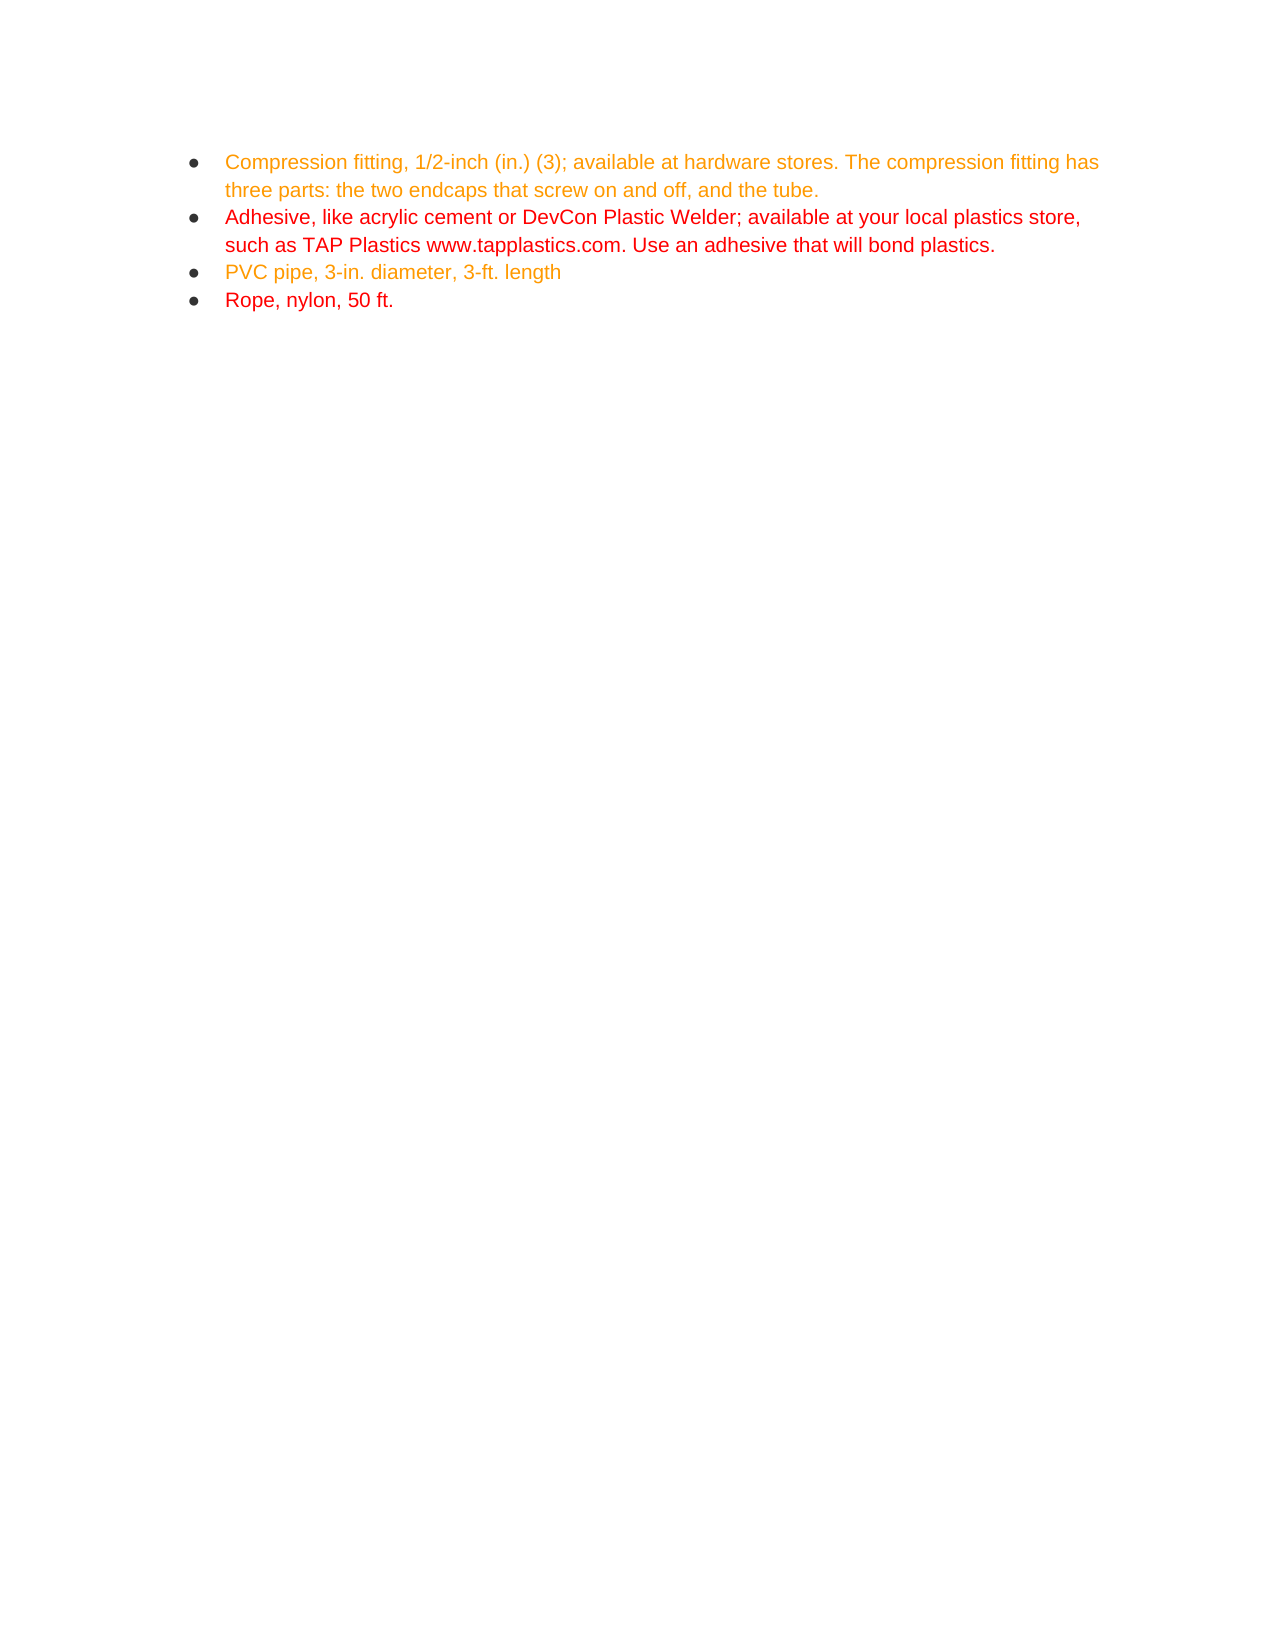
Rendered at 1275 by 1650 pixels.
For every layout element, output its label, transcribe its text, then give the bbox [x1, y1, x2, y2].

list Rope, nylon, 50 ft. [187, 287, 1125, 311]
list PVC pipe, 3-in. diameter, 3-ft. length [225, 260, 1125, 284]
list Adhesive, like acrylic cement or DevCon Plastic Welder; available at your local plastics store, such as TAP Plastics www.tapplastics.com. Use an adhesive that will bond plastics. [187, 205, 1125, 256]
list Compression fitting, 1/2-inch (in.) (3); available at hardware stores. The compression fitting has three parts: the two endcaps that screw on and off, and the tube. [187, 150, 1125, 201]
